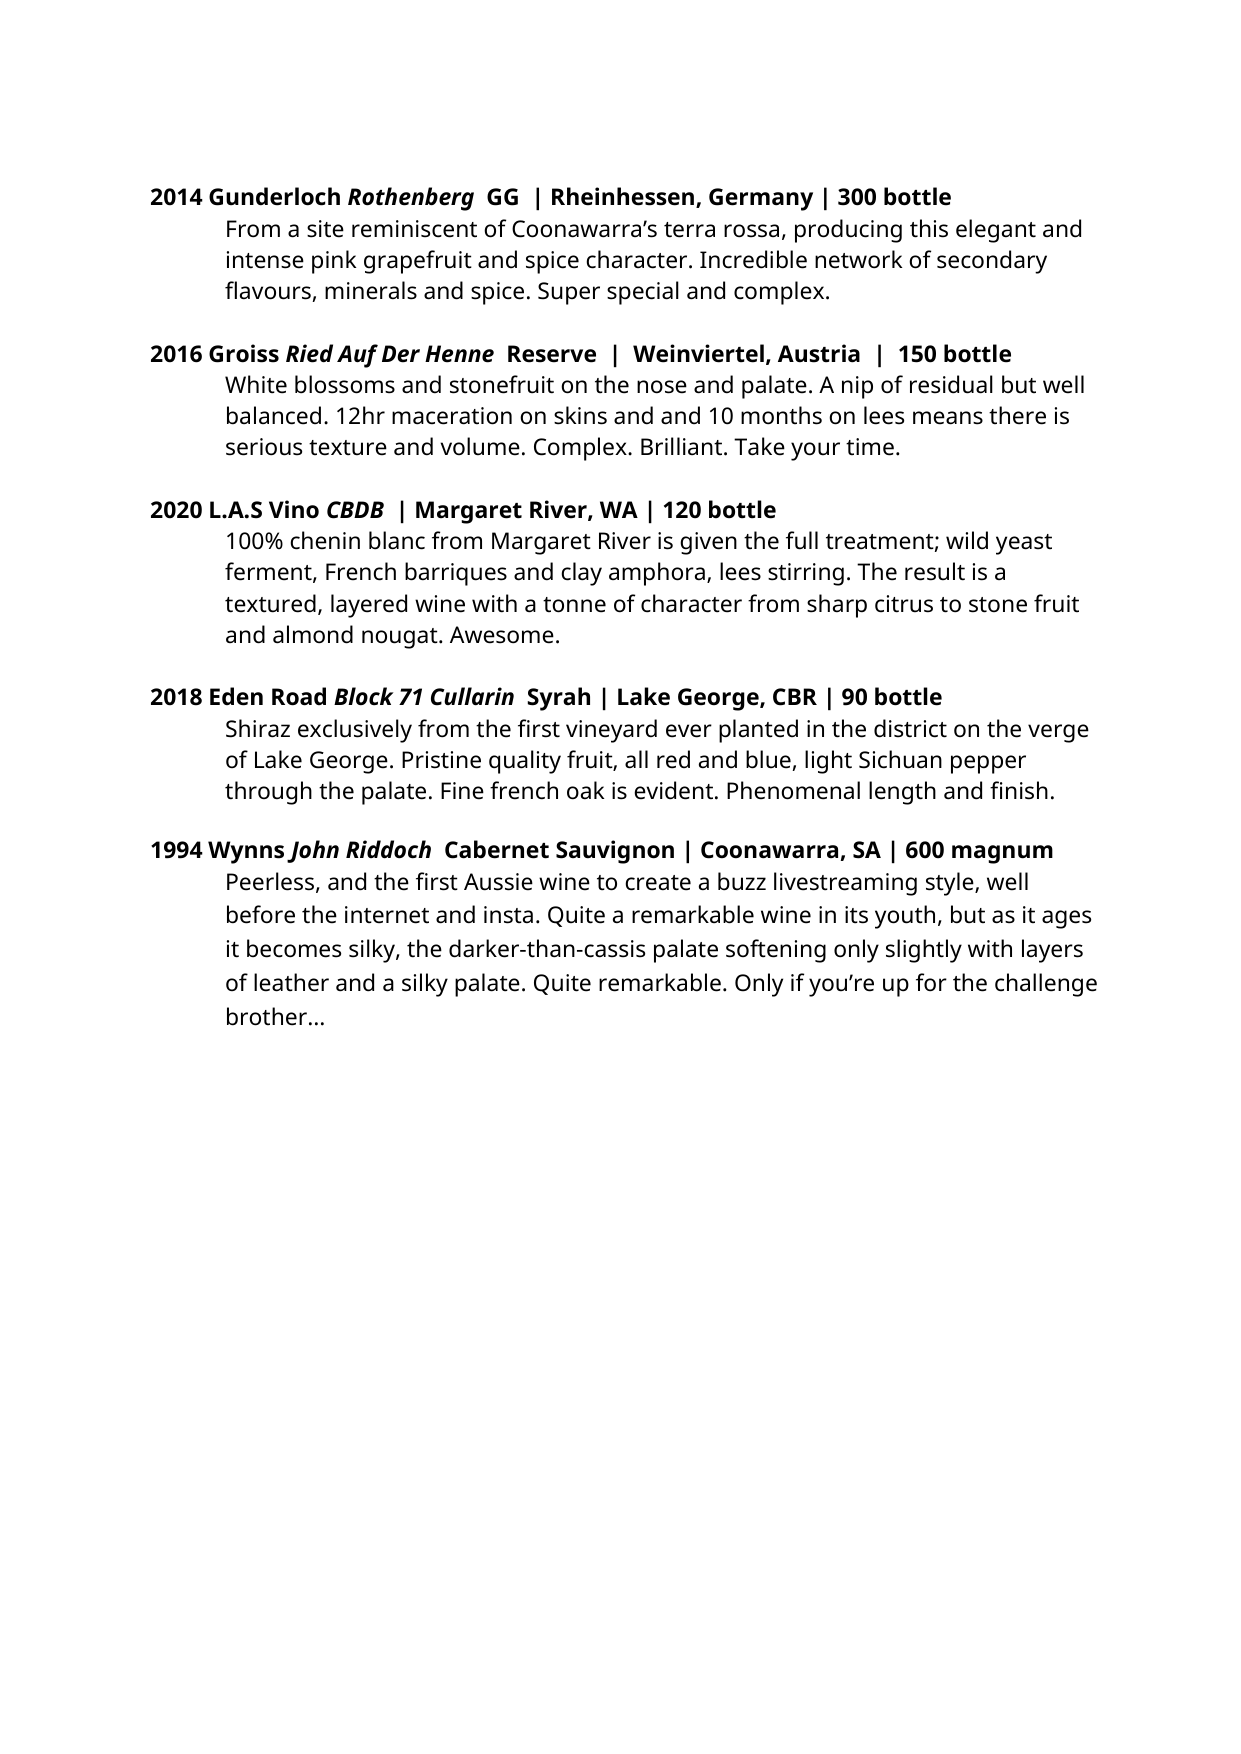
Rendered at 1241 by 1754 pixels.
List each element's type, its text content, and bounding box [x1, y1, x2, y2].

text White blossoms and stonefruit on the nose and palate. A nip of residual but well balanced. 12hr maceration on skins and and 10 months on lees means there is serious texture and volume. Complex. Brilliant. Take your time. [225, 369, 1098, 462]
text Peerless, and the first Aussie wine to create a buzz livestreaming style, well before the internet and insta. Quite a remarkable wine in its youth, but as it ages it becomes silky, the darker-than-cassis palate softening only slightly with layers of leather and a silky palate. Quite remarkable. Only if you’re up for the challenge brother… [225, 866, 1098, 1032]
text 2020 L.A.S Vino CBDB | Margaret River, WA | 120 bottle [150, 494, 1098, 525]
text From a site reminiscent of Coonawarra’s terra rossa, producing this elegant and intense pink grapefruit and spice character. Incredible network of secondary flavours, minerals and spice. Super special and complex. [225, 212, 1098, 306]
text 100% chenin blanc from Margaret River is given the full treatment; wild yeast ferment, French barriques and clay amphora, lees stirring. The result is a textured, layered wine with a tonne of character from sharp citrus to stone fruit and almond nougat. Awesome. [225, 525, 1098, 650]
text 2014 Gunderloch Rothenberg GG | Rheinhessen, Germany | 300 bottle [150, 181, 1098, 212]
text Shiraz exclusively from the first vineyard ever planted in the district on the verge of Lake George. Pristine quality fruit, all red and blue, light Sichuan pepper through the palate. Fine french oak is evident. Phenomenal length and finish. [225, 712, 1098, 806]
text 2016 Groiss Ried Auf Der Henne Reserve | Weinviertel, Austria | 150 bottle [150, 337, 1098, 369]
text 1994 Wynns John Riddoch Cabernet Sauvignon | Coonawarra, SA | 600 magnum [150, 834, 1098, 866]
text 2018 Eden Road Block 71 Cullarin Syrah | Lake George, CBR | 90 bottle [150, 681, 1098, 712]
